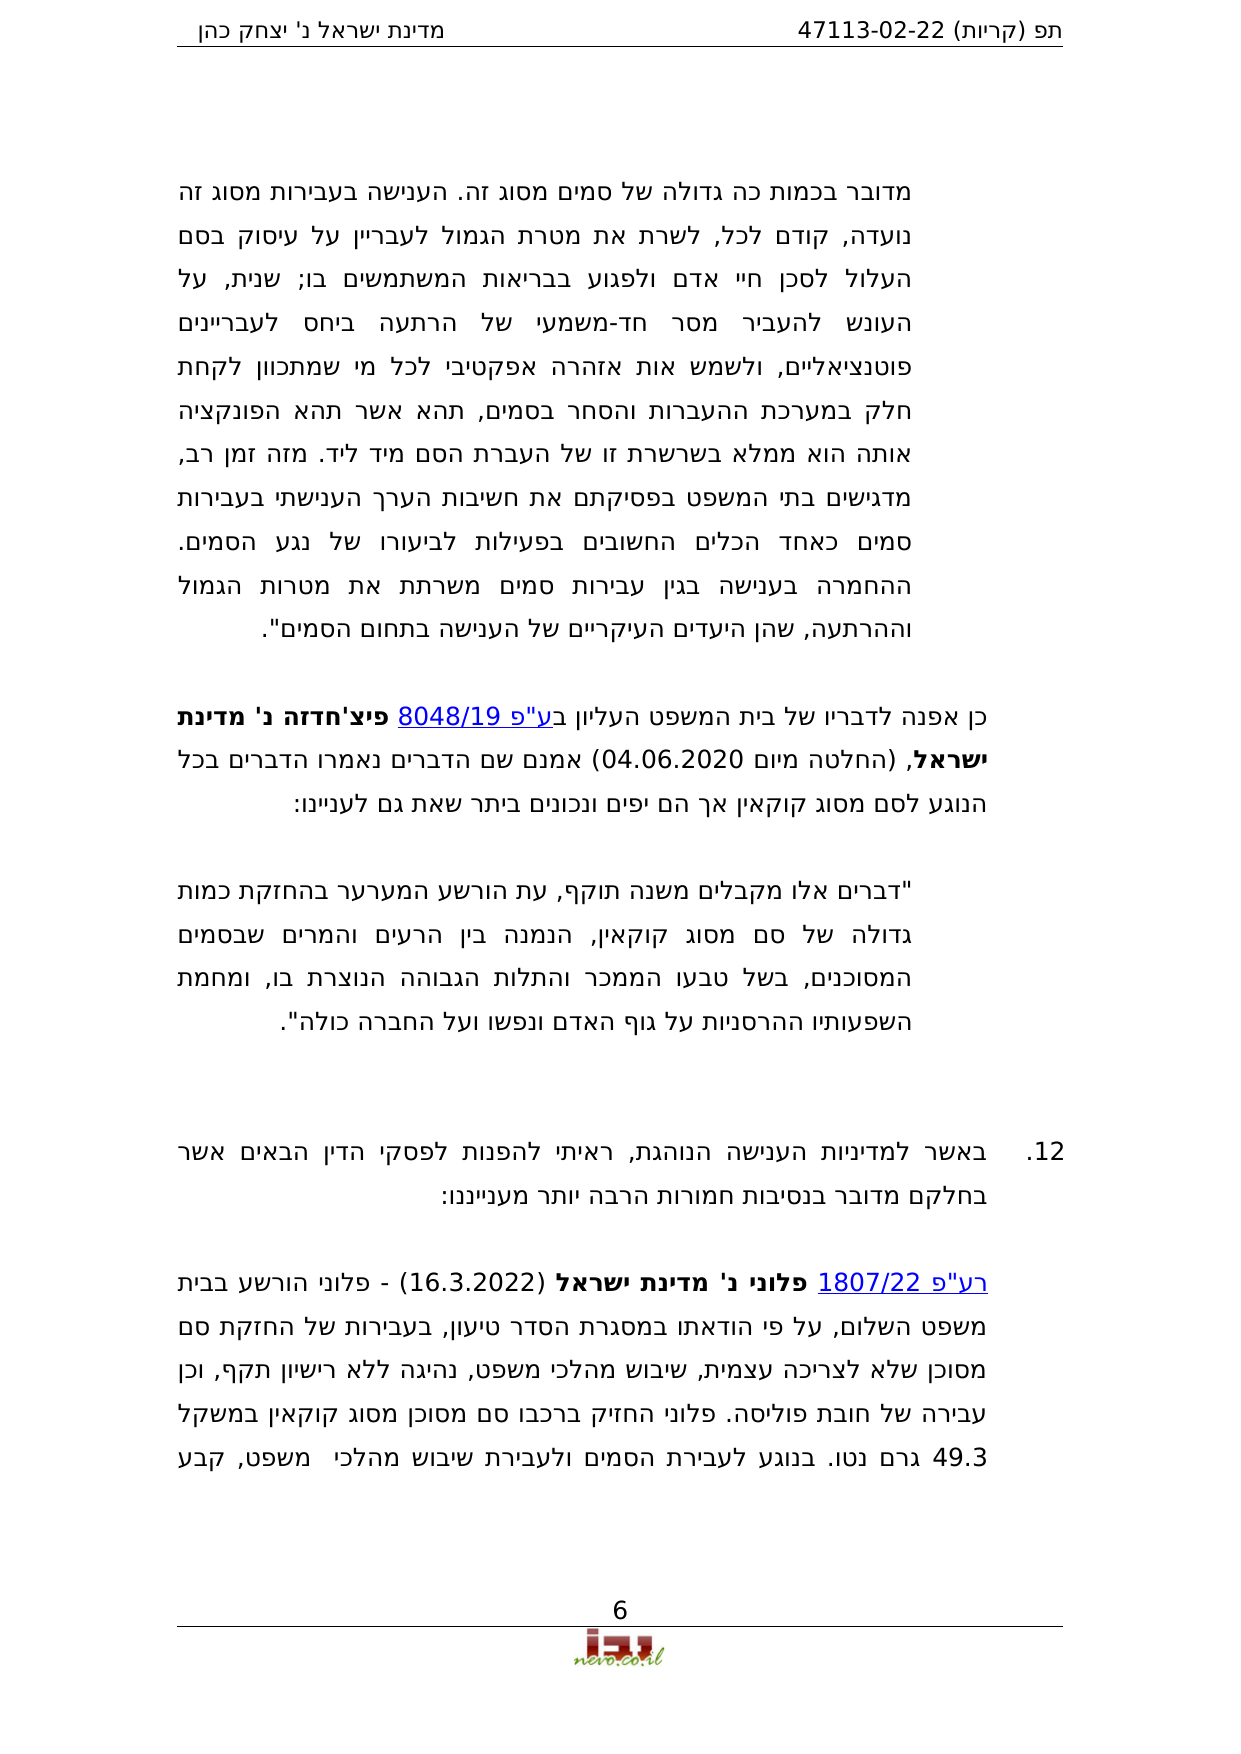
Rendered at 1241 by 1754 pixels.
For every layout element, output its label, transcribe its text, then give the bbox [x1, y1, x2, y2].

text כן אפנה לדבריו של בית המשפט העליון בע"פ 8048/19 פיצ'חדזה נ' מדינת ישראל, (החלטה מיום 04.06.2020) אמנם שם הדברים נאמרו הדברים בכל הנוגע לסם מסוג קוקאין אך הם יפים ונכונים ביתר שאת גם לעניינו: [177, 702, 988, 818]
list באשר למדיניות הענישה הנוהגת, ראיתי להפנות לפסקי הדין הבאים אשר בחלקם מדובר בנסיבות חמורות הרבה יותר מענייננו: [177, 1137, 1026, 1210]
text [177, 1268, 988, 1472]
text "דברים אלו מקבלים משנה תוקף, עת הורשע המערער בהחזקת כמות גדולה של סם מסוג קוקאין, הנמנה בין הרעים והמרים שבסמים המסוכנים, בשל טבעו הממכר והתלות הגבוהה הנוצרת בו, ומחמת השפעותיו ההרסניות על גוף האדם ונפשו ועל החברה כולה". [177, 876, 913, 1037]
picture [574, 1628, 666, 1667]
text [177, 177, 913, 644]
